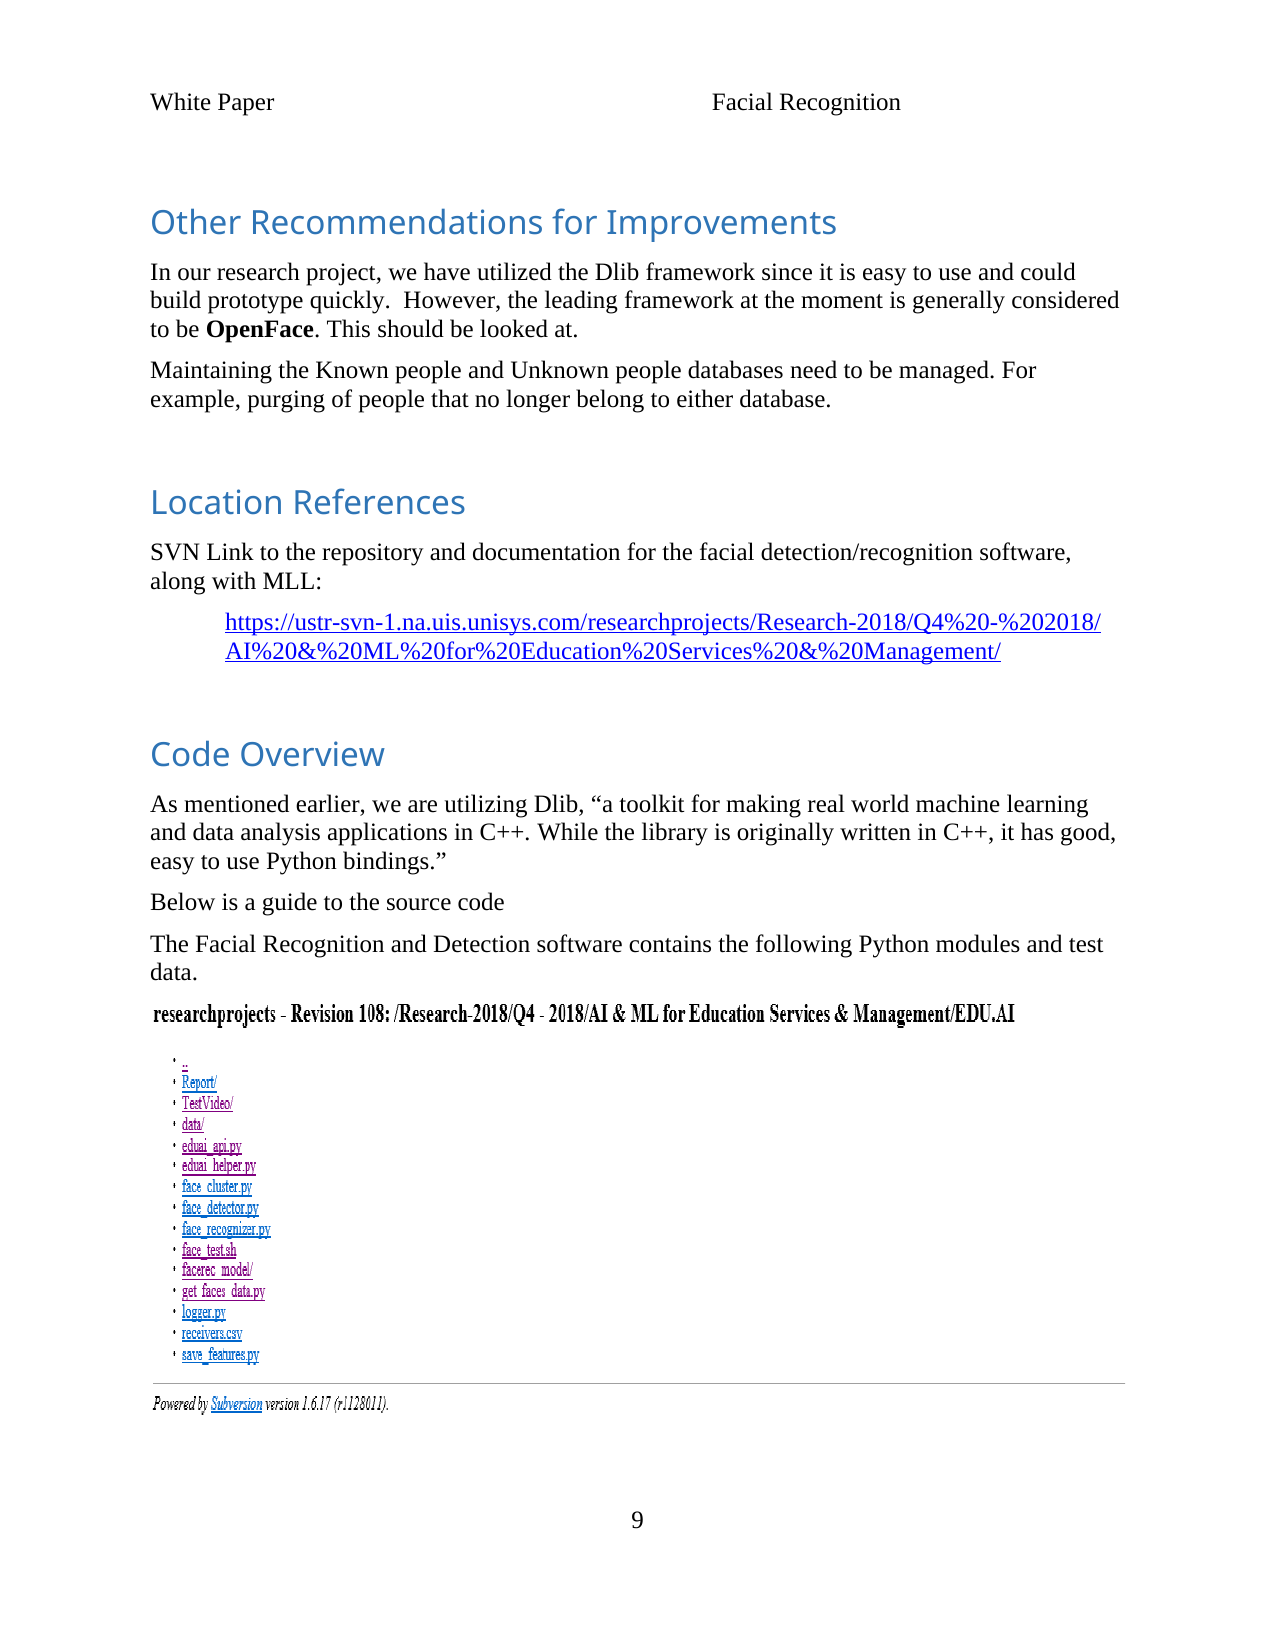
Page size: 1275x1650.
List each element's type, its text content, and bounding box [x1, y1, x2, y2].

picture [150, 998, 1125, 1415]
text SVN Link to the repository and documentation for the facial detection/recognition software, along with MLL: [150, 537, 1125, 594]
text Maintaining the Known people and Unknown people databases need to be managed. For example, purging of people that no longer belong to either database. [150, 355, 1125, 413]
text Below is a guide to the source code [150, 887, 1125, 916]
subtitle Code Overview [150, 731, 1125, 776]
text https://ustr-svn-1.na.uis.unisys.com/researchprojects/Research-2018/Q4%20-%202018/AI%20&%20ML%20for%20Education%20Services%20&%20Management/ [225, 607, 1125, 664]
text The Facial Recognition and Detection software contains the following Python modules and test data. [150, 929, 1125, 986]
subtitle Location References [150, 479, 1125, 524]
subtitle Other Recommendations for Improvements [150, 199, 1125, 244]
text As mentioned earlier, we are utilizing Dlib, “a toolkit for making real world machine learning and data analysis applications in C++. While the library is originally written in C++, it has good, easy to use Python bindings.” [150, 789, 1125, 875]
text In our research project, we have utilized the Dlib framework since it is easy to use and could build prototype quickly. However, the leading framework at the moment is generally considered to be OpenFace. This should be looked at. [150, 257, 1125, 343]
